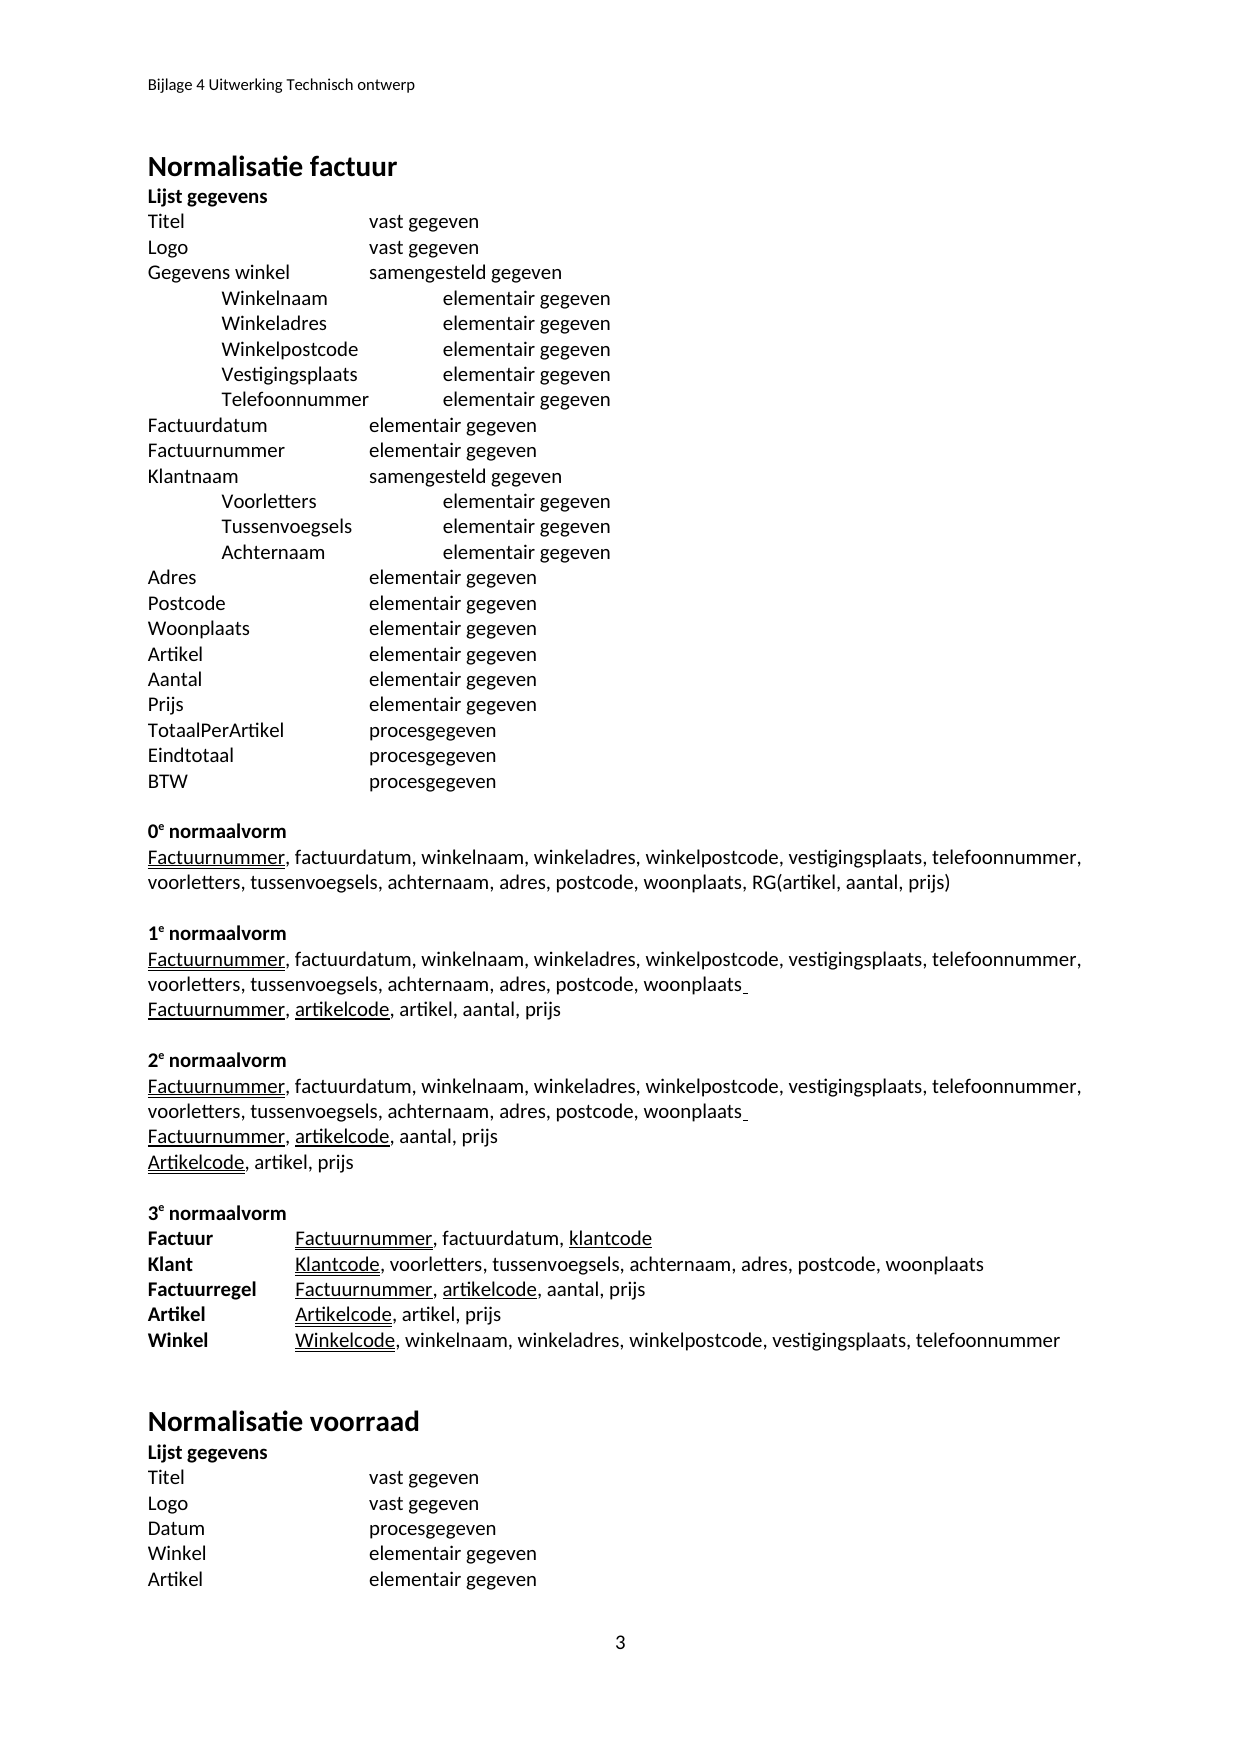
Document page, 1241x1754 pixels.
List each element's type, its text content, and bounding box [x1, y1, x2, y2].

text Factuurregel Factuurnummer, artikelcode, aantal, prijs [148, 1276, 1093, 1302]
text 2e normaalvorm [148, 1047, 1093, 1073]
text Factuurnummer, factuurdatum, winkelnaam, winkeladres, winkelpostcode, vestigingsplaats, telefoonnummer, voorletters, tussenvoegsels, achternaam, adres, postcode, woonplaats [148, 1073, 1093, 1124]
text Winkeladres elementair gegeven [148, 310, 1093, 336]
text Lijst gegevens [148, 1439, 1093, 1464]
text Klantnaam samengesteld gegeven [148, 463, 1093, 488]
text 3e normaalvorm [148, 1200, 1093, 1225]
text Winkel Winkelcode, winkelnaam, winkeladres, winkelpostcode, vestigingsplaats, telefoonnummer [148, 1327, 1093, 1352]
text Klant Klantcode, voorletters, tussenvoegsels, achternaam, adres, postcode, woonplaats [148, 1251, 1093, 1276]
text Eindtotaal procesgegeven [148, 742, 1093, 768]
text Voorletters elementair gegeven [148, 488, 1093, 514]
subtitle Normalisatie factuur [148, 148, 1093, 183]
text Lijst gegevens [148, 183, 1093, 209]
text Achternaam elementair gegeven [148, 539, 1093, 564]
text 1e normaalvorm [148, 920, 1093, 946]
text Factuurnummer, artikelcode, aantal, prijs [148, 1124, 1093, 1149]
text Logo vast gegeven [148, 1490, 1093, 1515]
text Logo vast gegeven [148, 234, 1093, 259]
text Tussenvoegsels elementair gegeven [148, 514, 1093, 539]
text Factuurdatum elementair gegeven [148, 412, 1093, 437]
text Factuurnummer elementair gegeven [148, 437, 1093, 463]
text Artikel elementair gegeven [148, 641, 1093, 666]
text Factuur Factuurnummer, factuurdatum, klantcode [148, 1225, 1093, 1251]
text Titel vast gegeven [148, 209, 1093, 234]
text Datum procesgegeven [148, 1515, 1093, 1541]
subtitle Normalisatie voorraad [148, 1403, 1093, 1439]
text Woonplaats elementair gegeven [148, 615, 1093, 641]
text Vestigingsplaats elementair gegeven [148, 361, 1093, 387]
text Prijs elementair gegeven [148, 692, 1093, 717]
text Winkel elementair gegeven [148, 1541, 1093, 1566]
text Factuurnummer, factuurdatum, winkelnaam, winkeladres, winkelpostcode, vestigingsplaats, telefoonnummer, voorletters, tussenvoegsels, achternaam, adres, postcode, woonplaats [148, 946, 1093, 997]
text Factuurnummer, artikelcode, artikel, aantal, prijs [148, 997, 1093, 1022]
text Titel vast gegeven [148, 1464, 1093, 1490]
text Factuurnummer, factuurdatum, winkelnaam, winkeladres, winkelpostcode, vestigingsplaats, telefoonnummer, voorletters, tussenvoegsels, achternaam, adres, postcode, woonplaats, RG(artikel, aantal, prijs) [148, 844, 1093, 895]
text Artikel elementair gegeven [148, 1566, 1093, 1591]
text Winkelpostcode elementair gegeven [148, 336, 1093, 361]
text Gegevens winkel samengesteld gegeven [148, 259, 1093, 285]
text BTW procesgegeven [148, 768, 1093, 793]
text Postcode elementair gegeven [148, 590, 1093, 615]
text Artikelcode, artikel, prijs [148, 1149, 1093, 1174]
text TotaalPerArtikel procesgegeven [148, 717, 1093, 742]
text Telefoonnummer elementair gegeven [148, 387, 1093, 412]
text Adres elementair gegeven [148, 564, 1093, 590]
text Artikel Artikelcode, artikel, prijs [148, 1302, 1093, 1327]
text 0e normaalvorm [148, 819, 1093, 844]
text Aantal elementair gegeven [148, 666, 1093, 692]
text Winkelnaam elementair gegeven [148, 285, 1093, 310]
